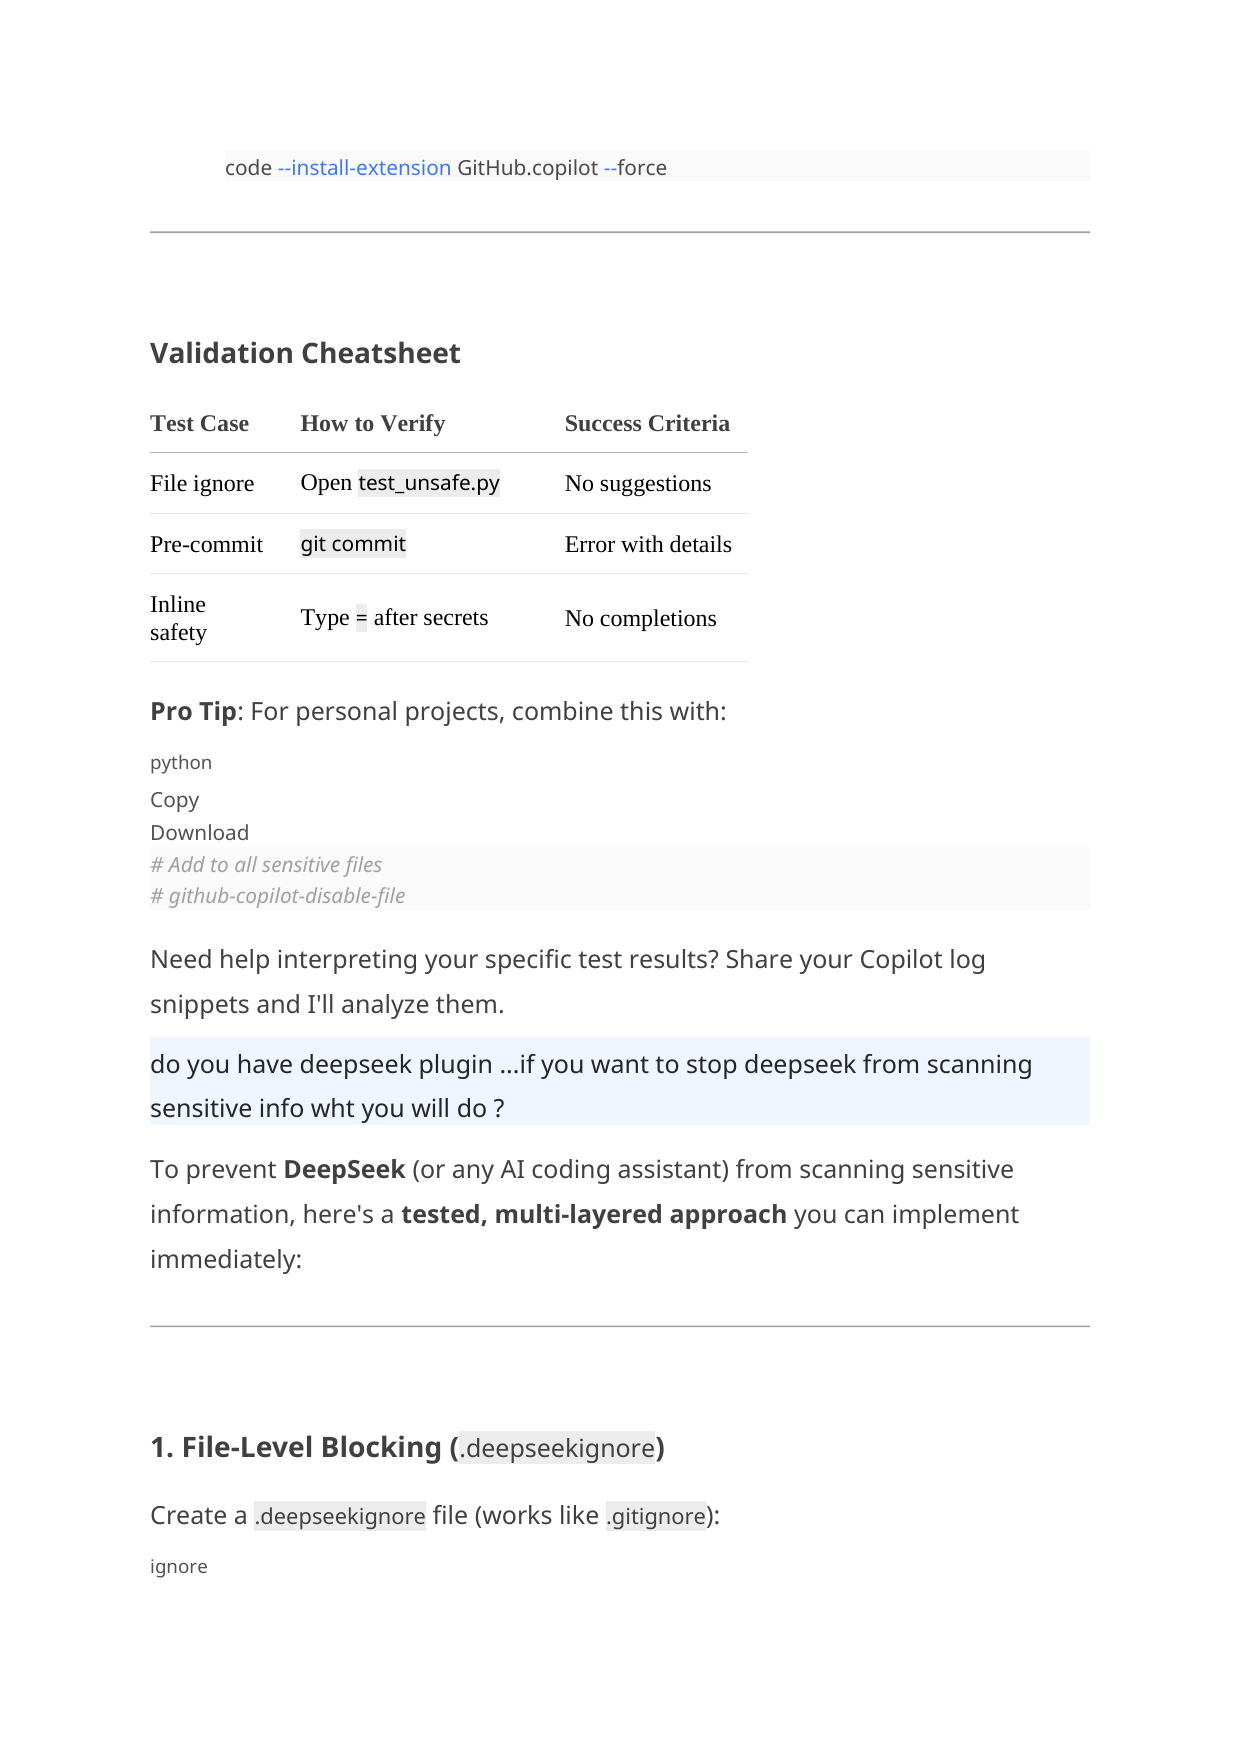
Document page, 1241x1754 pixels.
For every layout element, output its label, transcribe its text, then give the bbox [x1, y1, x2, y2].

text Create a .deepseekignore file (works like .gitignore): [150, 1487, 1090, 1532]
text code --install-extension GitHub.copilot --force [225, 150, 1090, 181]
text python [150, 749, 1090, 775]
text 1. File-Level Blocking (.deepseekignore) [150, 1427, 1090, 1466]
text # Add to all sensitive files [150, 847, 1090, 878]
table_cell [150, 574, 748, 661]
text Need help interpreting your specific test results? Share your Copilot log snippets and I'll analyze them. [150, 931, 1090, 1021]
text do you have deepseek plugin ...if you want to stop deepseek from scanning sensitive info wht you will do ? [150, 1037, 1090, 1125]
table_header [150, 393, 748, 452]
text # github-copilot-disable-file [150, 878, 1090, 910]
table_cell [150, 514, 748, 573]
text Pro Tip: For personal projects, combine this with: [150, 683, 1090, 728]
text Validation Cheatsheet [150, 333, 1090, 371]
text ignore [150, 1553, 1090, 1579]
text To prevent DeepSeek (or any AI coding assistant) from scanning sensitive information, here's a tested, multi-layered approach you can implement immediately: [150, 1141, 1090, 1276]
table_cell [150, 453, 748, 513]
text Download [150, 814, 1090, 847]
text Copy [150, 775, 1090, 814]
